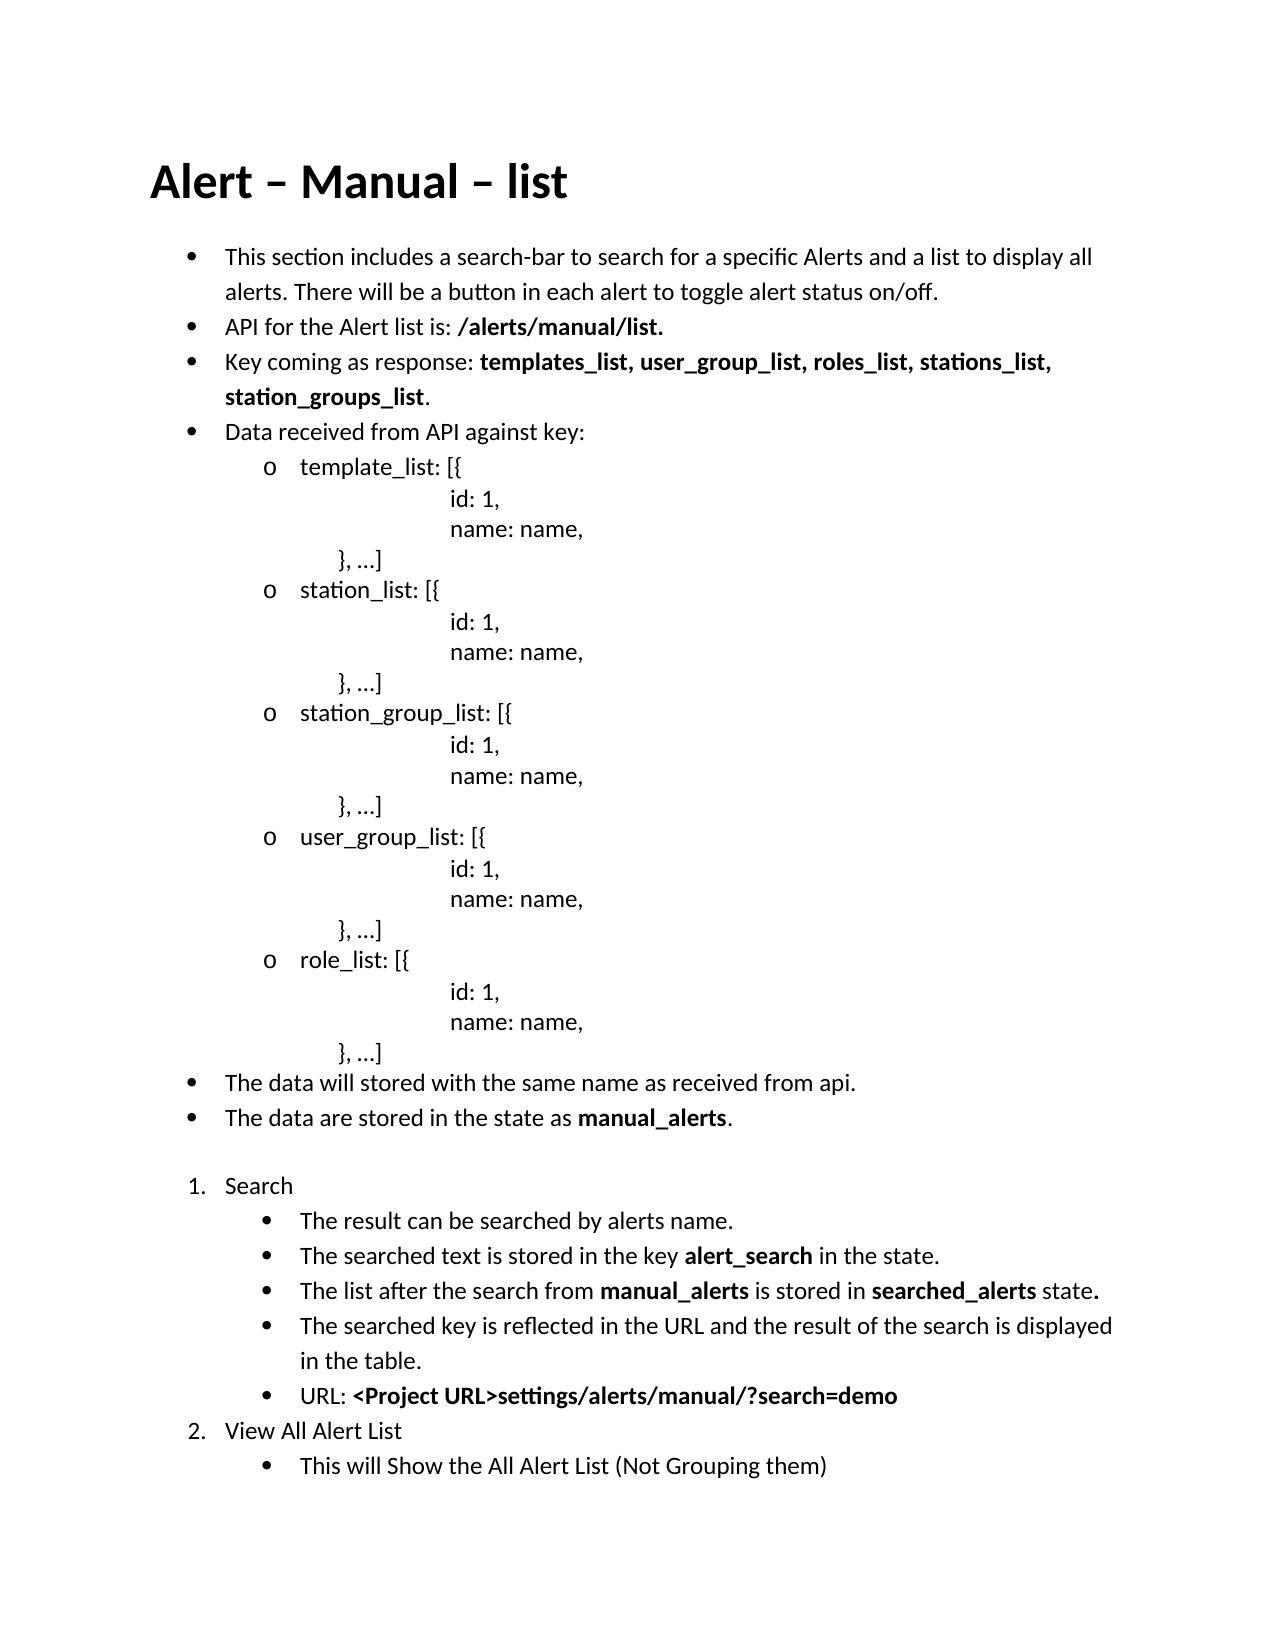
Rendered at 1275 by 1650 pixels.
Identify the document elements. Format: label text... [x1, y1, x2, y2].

list The list after the search from manual_alerts is stored in searched_alerts state. [262, 1275, 1125, 1305]
text name: name, [375, 637, 1125, 667]
text name: name, [375, 883, 1125, 914]
text Alert – Manual – list [150, 150, 1125, 211]
text id: 1, [375, 853, 1125, 883]
list This will Show the All Alert List (Not Grouping them) [262, 1450, 1125, 1480]
list station_group_list: [{ [262, 698, 1125, 729]
list The data will stored with the same name as received from api. [187, 1068, 1125, 1098]
text }, …] [337, 790, 1125, 821]
text name: name, [375, 513, 1125, 544]
text id: 1, [375, 606, 1125, 637]
text }, …] [337, 1037, 1125, 1068]
text name: name, [375, 1007, 1125, 1037]
text id: 1, [375, 483, 1125, 513]
list template_list: [{ [262, 451, 1125, 483]
list Key coming as response: templates_list, user_group_list, roles_list, stations_list, station_groups_list. [187, 346, 1125, 411]
list The searched key is reflected in the URL and the result of the search is displayed in the table. [262, 1310, 1125, 1375]
list The result can be searched by alerts name. [262, 1205, 1125, 1235]
list The searched text is stored in the key alert_search in the state. [262, 1240, 1125, 1270]
text }, …] [337, 914, 1125, 944]
text }, …] [337, 667, 1125, 698]
list station_list: [{ [262, 574, 1125, 606]
list Search [187, 1170, 1125, 1200]
text id: 1, [375, 976, 1125, 1007]
text id: 1, [375, 729, 1125, 760]
list View All Alert List [187, 1415, 1125, 1445]
text name: name, [375, 760, 1125, 790]
list This section includes a search-bar to search for a specific Alerts and a list to display all alerts. There will be a button in each alert to toggle alert status on/off. [187, 241, 1125, 306]
list user_group_list: [{ [262, 821, 1125, 853]
list role_list: [{ [262, 944, 1125, 976]
list The data are stored in the state as manual_alerts. [187, 1103, 1125, 1133]
list URL: <Project URL>settings/alerts/manual/?search=demo [262, 1380, 1125, 1410]
list API for the Alert list is: /alerts/manual/list. [187, 311, 1125, 341]
text }, …] [337, 544, 1125, 574]
list Data received from API against key: [187, 416, 1125, 446]
